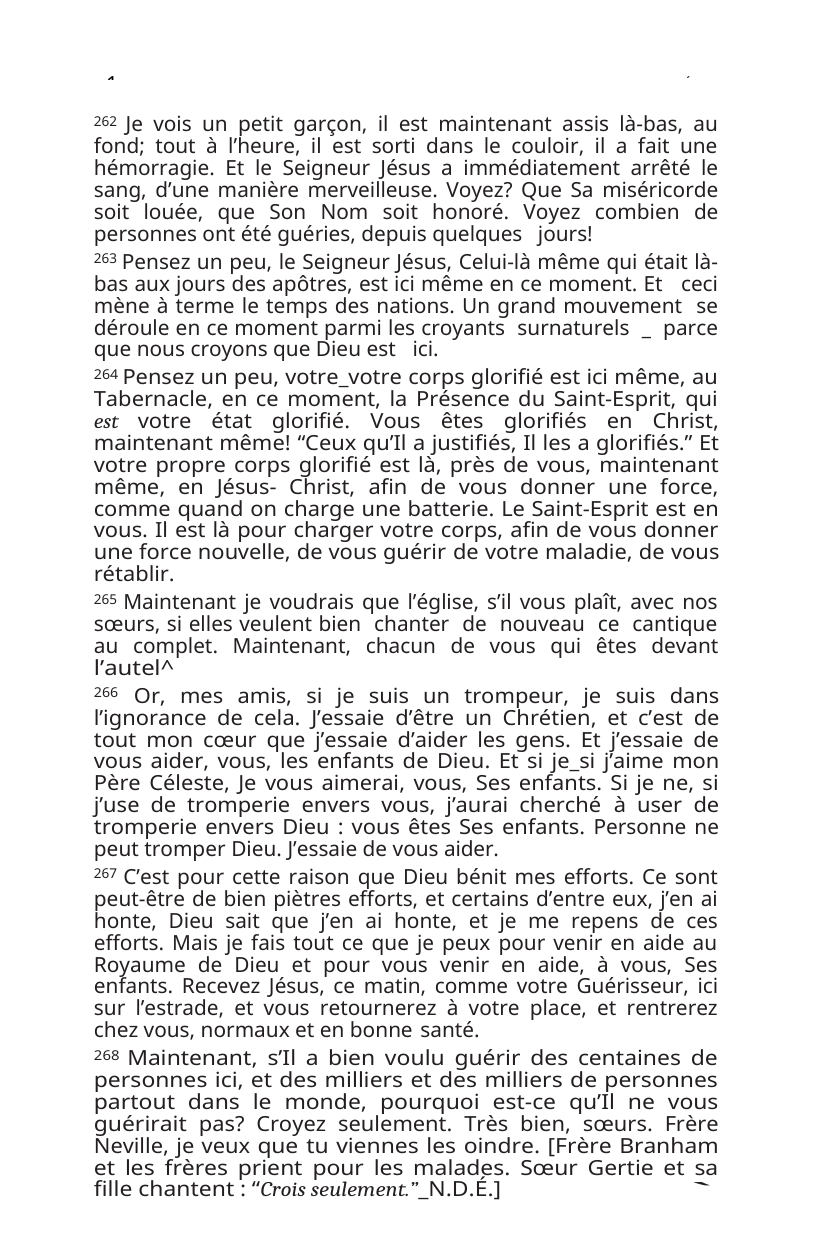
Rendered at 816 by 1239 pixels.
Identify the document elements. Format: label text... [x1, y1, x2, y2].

text 263 Pensez un peu, le Seigneur Jésus, Celui-là même qui était là-bas aux jours des apôtres, est ici même en ce moment. Et ceci mène à terme le temps des nations. Un grand mouvement se déroule en ce moment parmi les croyants surnaturels _ parce que nous croyons que Dieu est ici. [94, 252, 719, 361]
text 266 Or, mes amis, si je suis un trompeur, je suis dans l’ignorance de cela. J’essaie d’être un Chrétien, et c’est de tout mon cœur que j’essaie d’aider les gens. Et j’essaie de vous aider, vous, les enfants de Dieu. Et si je_si j’aime mon Père Céleste, Je vous aimerai, vous, Ses enfants. Si je ne, si j’use de tromperie envers vous, j’aurai cherché à user de tromperie envers Dieu : vous êtes Ses enfants. Personne ne peut tromper Dieu. J’essaie de vous aider. [94, 686, 719, 861]
text 265 Maintenant je voudrais que l’église, s’il vous plaît, avec nos sœurs, si elles veulent bien chanter de nouveau ce cantique au complet. Maintenant, chacun de vous qui êtes devant l’autel^ [94, 592, 719, 680]
text 268 Maintenant, s’Il a bien voulu guérir des centaines de personnes ici, et des milliers et des milliers de personnes partout dans le monde, pourquoi est-ce qu’Il ne vous guérirait pas? Croyez seulement. Très bien, sœurs. Frère Neville, je veux que tu viennes les oindre. [Frère Branham et les frères prient pour les malades. Sœur Gertie et sa fille chantent : “Crois seulement.”_N.D.É.] ` [94, 1048, 719, 1201]
text 262 Je vois un petit garçon, il est maintenant assis là-bas, au fond; tout à l’heure, il est sorti dans le couloir, il a fait une hémorragie. Et le Seigneur Jésus a immédiatement arrêté le sang, d’une manière merveilleuse. Voyez? Que Sa miséricorde soit louée, que Son Nom soit honoré. Voyez combien de personnes ont été guéries, depuis quelques jours! [94, 114, 719, 246]
text 264 Pensez un peu, votre_votre corps glorifié est ici même, au Tabernacle, en ce moment, la Présence du Saint-Esprit, qui est votre état glorifié. Vous êtes glorifiés en Christ, maintenant même! “Ceux qu’Il a justifiés, Il les a glorifiés.” Et votre propre corps glorifié est là, près de vous, maintenant même, en Jésus- Christ, afin de vous donner une force, comme quand on charge une batterie. Le Saint-Esprit est en vous. Il est là pour charger votre corps, afin de vous donner une force nouvelle, de vous guérir de votre maladie, de vous rétablir. [94, 367, 719, 586]
text 267 C’est pour cette raison que Dieu bénit mes efforts. Ce sont peut-être de bien piètres efforts, et certains d’entre eux, j’en ai honte, Dieu sait que j’en ai honte, et je me repens de ces efforts. Mais je fais tout ce que je peux pour venir en aide au Royaume de Dieu et pour vous venir en aide, à vous, Ses enfants. Recevez Jésus, ce matin, comme votre Guérisseur, ici sur l’estrade, et vous retournerez à votre place, et rentrerez chez vous, normaux et en bonne santé. [94, 867, 719, 1042]
